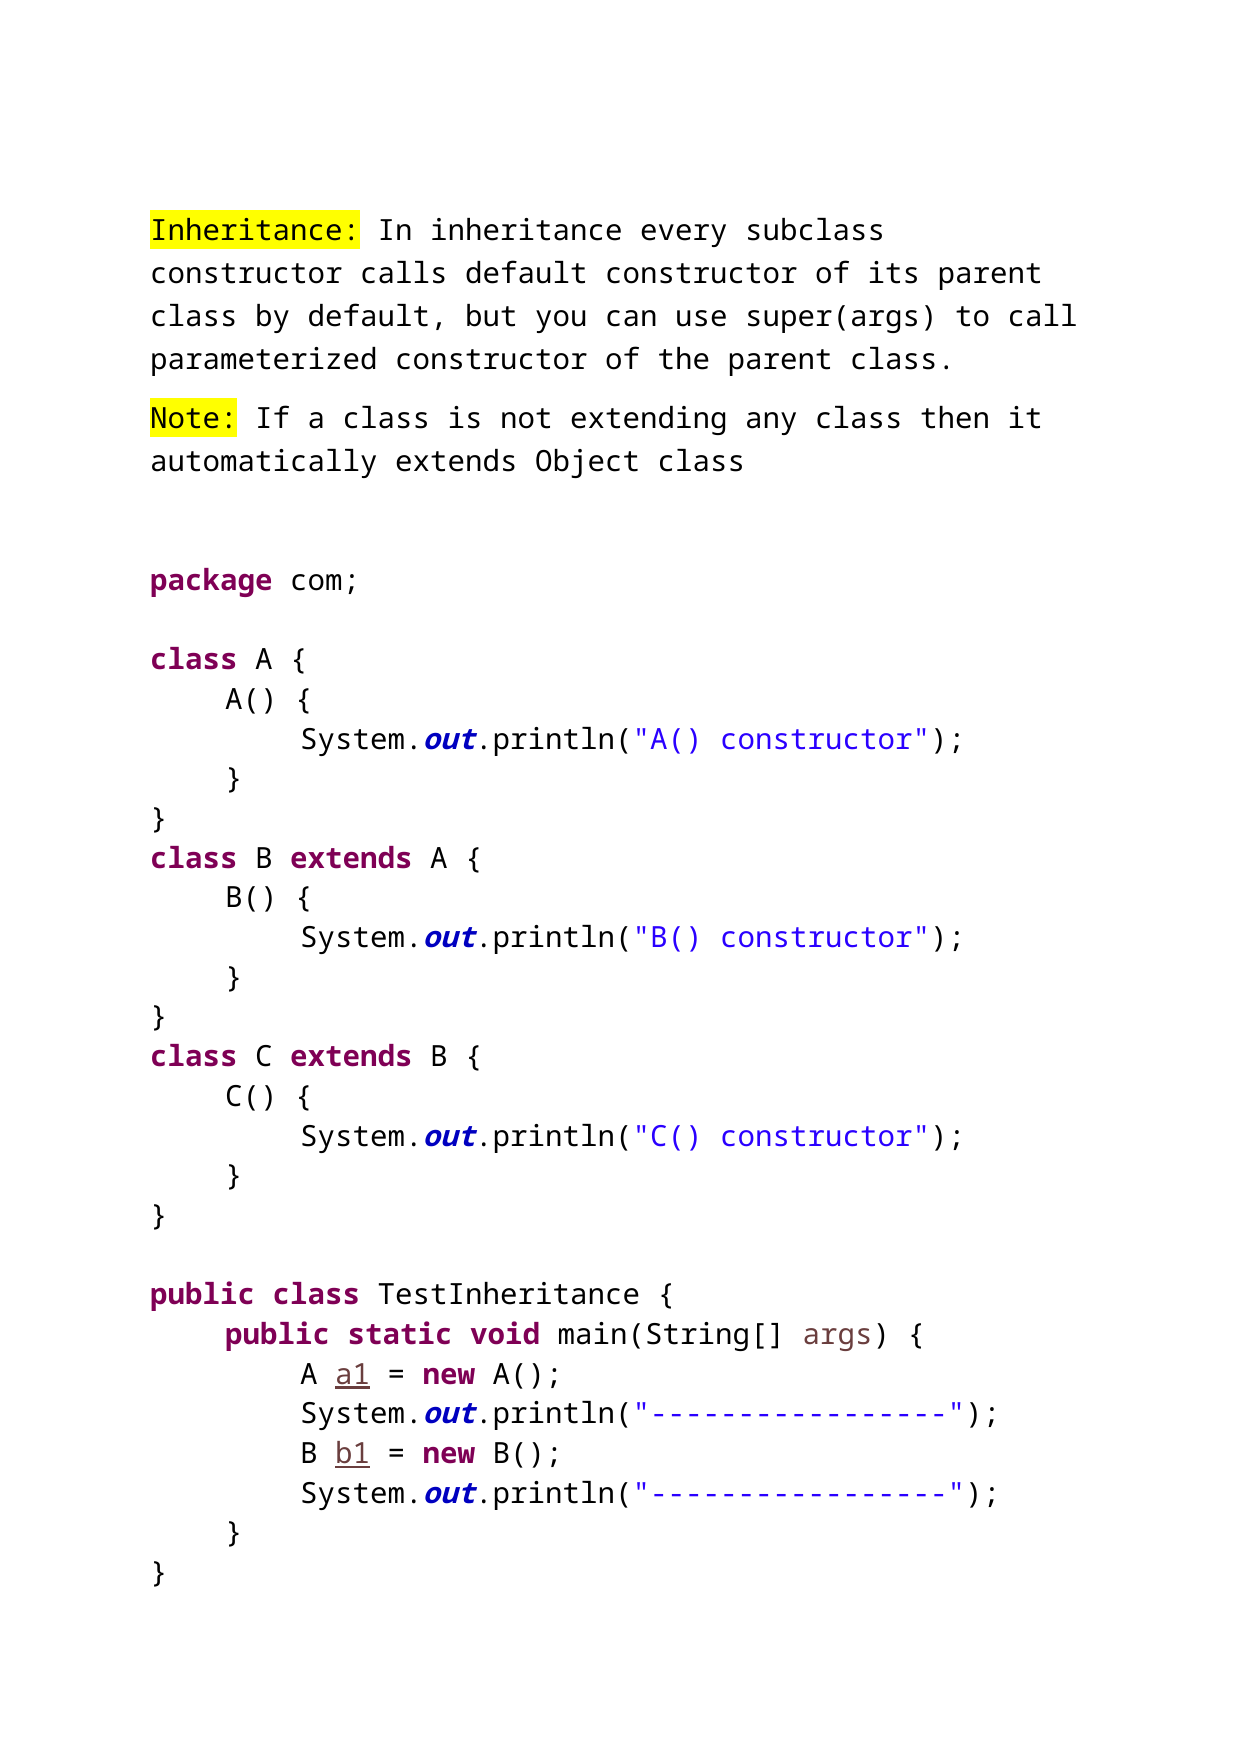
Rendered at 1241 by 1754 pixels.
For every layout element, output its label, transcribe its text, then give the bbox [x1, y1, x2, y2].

text } [150, 797, 1090, 837]
text System.out.println("A() constructor"); [150, 718, 1090, 758]
text public static void main(String[] args) { [150, 1313, 1090, 1353]
text A() { [150, 678, 1090, 718]
text } [150, 1154, 1090, 1194]
text System.out.println("-----------------"); [150, 1393, 1090, 1432]
text class A { [150, 638, 1090, 678]
text System.out.println("-----------------"); [150, 1472, 1090, 1512]
text C() { [150, 1075, 1090, 1115]
text class C extends B { [150, 1035, 1090, 1075]
text } [150, 1194, 1090, 1234]
text System.out.println("B() constructor"); [150, 916, 1090, 956]
text class B extends A { [150, 837, 1090, 877]
text package com; [150, 559, 1090, 599]
text public class TestInheritance { [150, 1273, 1090, 1313]
text } [150, 956, 1090, 996]
text System.out.println("C() constructor"); [150, 1115, 1090, 1154]
text Inheritance: In inheritance every subclass constructor calls default constructor of its parent class by default, but you can use super(args) to call parameterized constructor of the parent class. [150, 209, 1090, 378]
text B() { [150, 877, 1090, 916]
text Note: If a class is not extending any class then it automatically extends Object class [150, 397, 1090, 480]
text } [150, 758, 1090, 797]
text } [150, 1551, 1090, 1591]
text B b1 = new B(); [150, 1432, 1090, 1472]
text } [150, 996, 1090, 1035]
text A a1 = new A(); [150, 1353, 1090, 1393]
text } [150, 1512, 1090, 1551]
